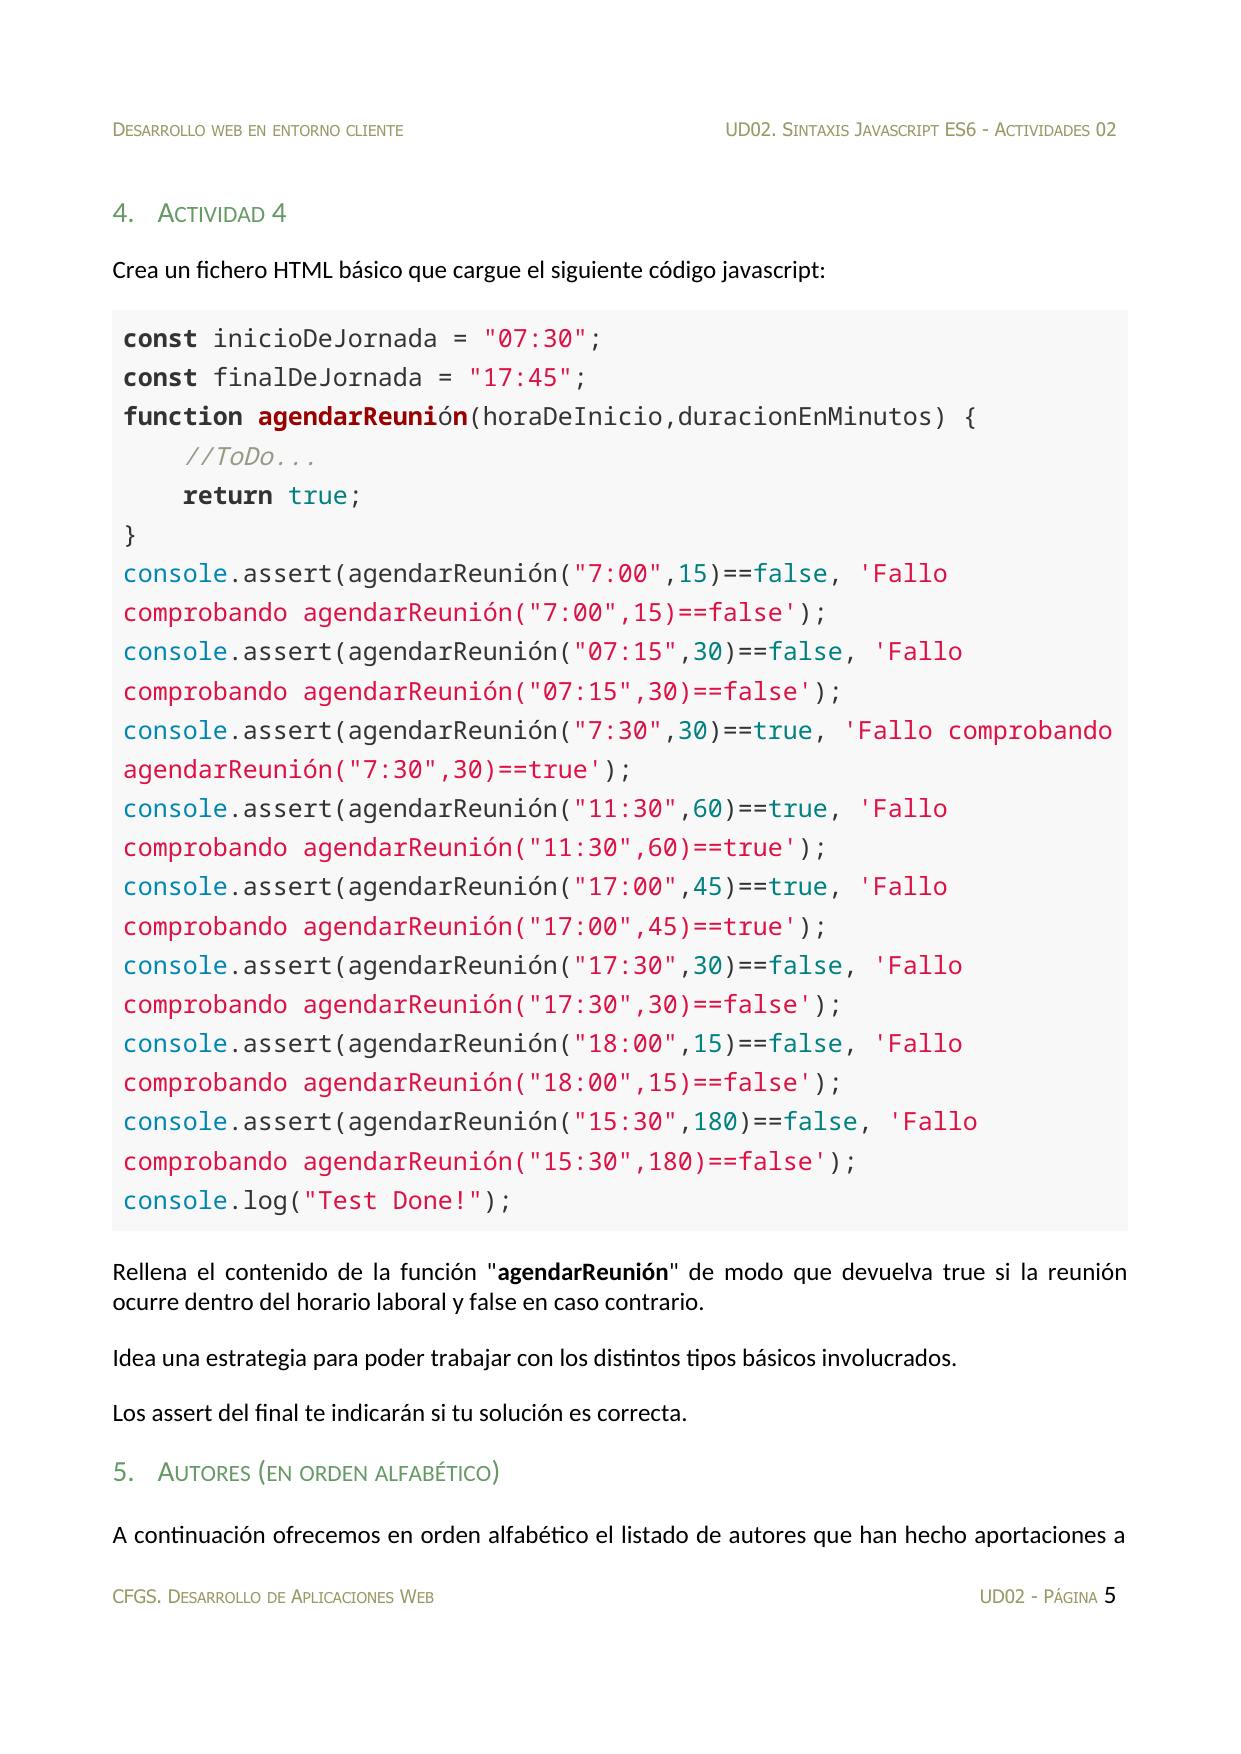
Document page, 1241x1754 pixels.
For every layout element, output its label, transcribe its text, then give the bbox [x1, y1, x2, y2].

subtitle Actividad 4 [112, 194, 1128, 230]
text Rellena el contenido de la función "agendarReunión" de modo que devuelva true si la reunión ocurre dentro del horario laboral y false en caso contrario. [112, 1256, 1128, 1317]
text Crea un fichero HTML básico que cargue el siguiente código javascript: [112, 255, 1128, 285]
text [112, 1519, 1128, 1549]
text Los assert del final te indicarán si tu solución es correcta. [112, 1398, 1128, 1428]
table_header const inicioDeJornada = "07:30"; const finalDeJornada = "17:45"; function agendarReunión(horaDeInicio,duracionEnMinutos) { //ToDo... return true; } console.assert(agendarReunión("7:00",15)==false, 'Fallo comprobando agendarReunión("7:00",15)==false'); console.assert(agendarReunión("07:15",30)==false, 'Fallo comprobando agendarReunión("07:15",30)==false'); console.assert(agendarReunión("7:30",30)==true, 'Fallo comprobando agendarReunión("7:30",30)==true'); console.assert(agendarReunión("11:30",60)==true, 'Fallo comprobando agendarReunión("11:30",60)==true'); console.assert(agendarReunión("17:00",45)==true, 'Fallo comprobando agendarReunión("17:00",45)==true'); console.assert(agendarReunión("17:30",30)==false, 'Fallo comprobando agendarReunión("17:30",30)==false'); console.assert(agendarReunión("18:00",15)==false, 'Fallo comprobando agendarReunión("18:00",15)==false'); console.assert(agendarReunión("15:30",180)==false, 'Fallo comprobando agendarReunión("15:30",180)==false'); console.log("Test Done!"); [112, 310, 1128, 1231]
subtitle Autores (en orden alfabético) [112, 1453, 1128, 1489]
text Idea una estrategia para poder trabajar con los distintos tipos básicos involucrados. [112, 1342, 1128, 1373]
